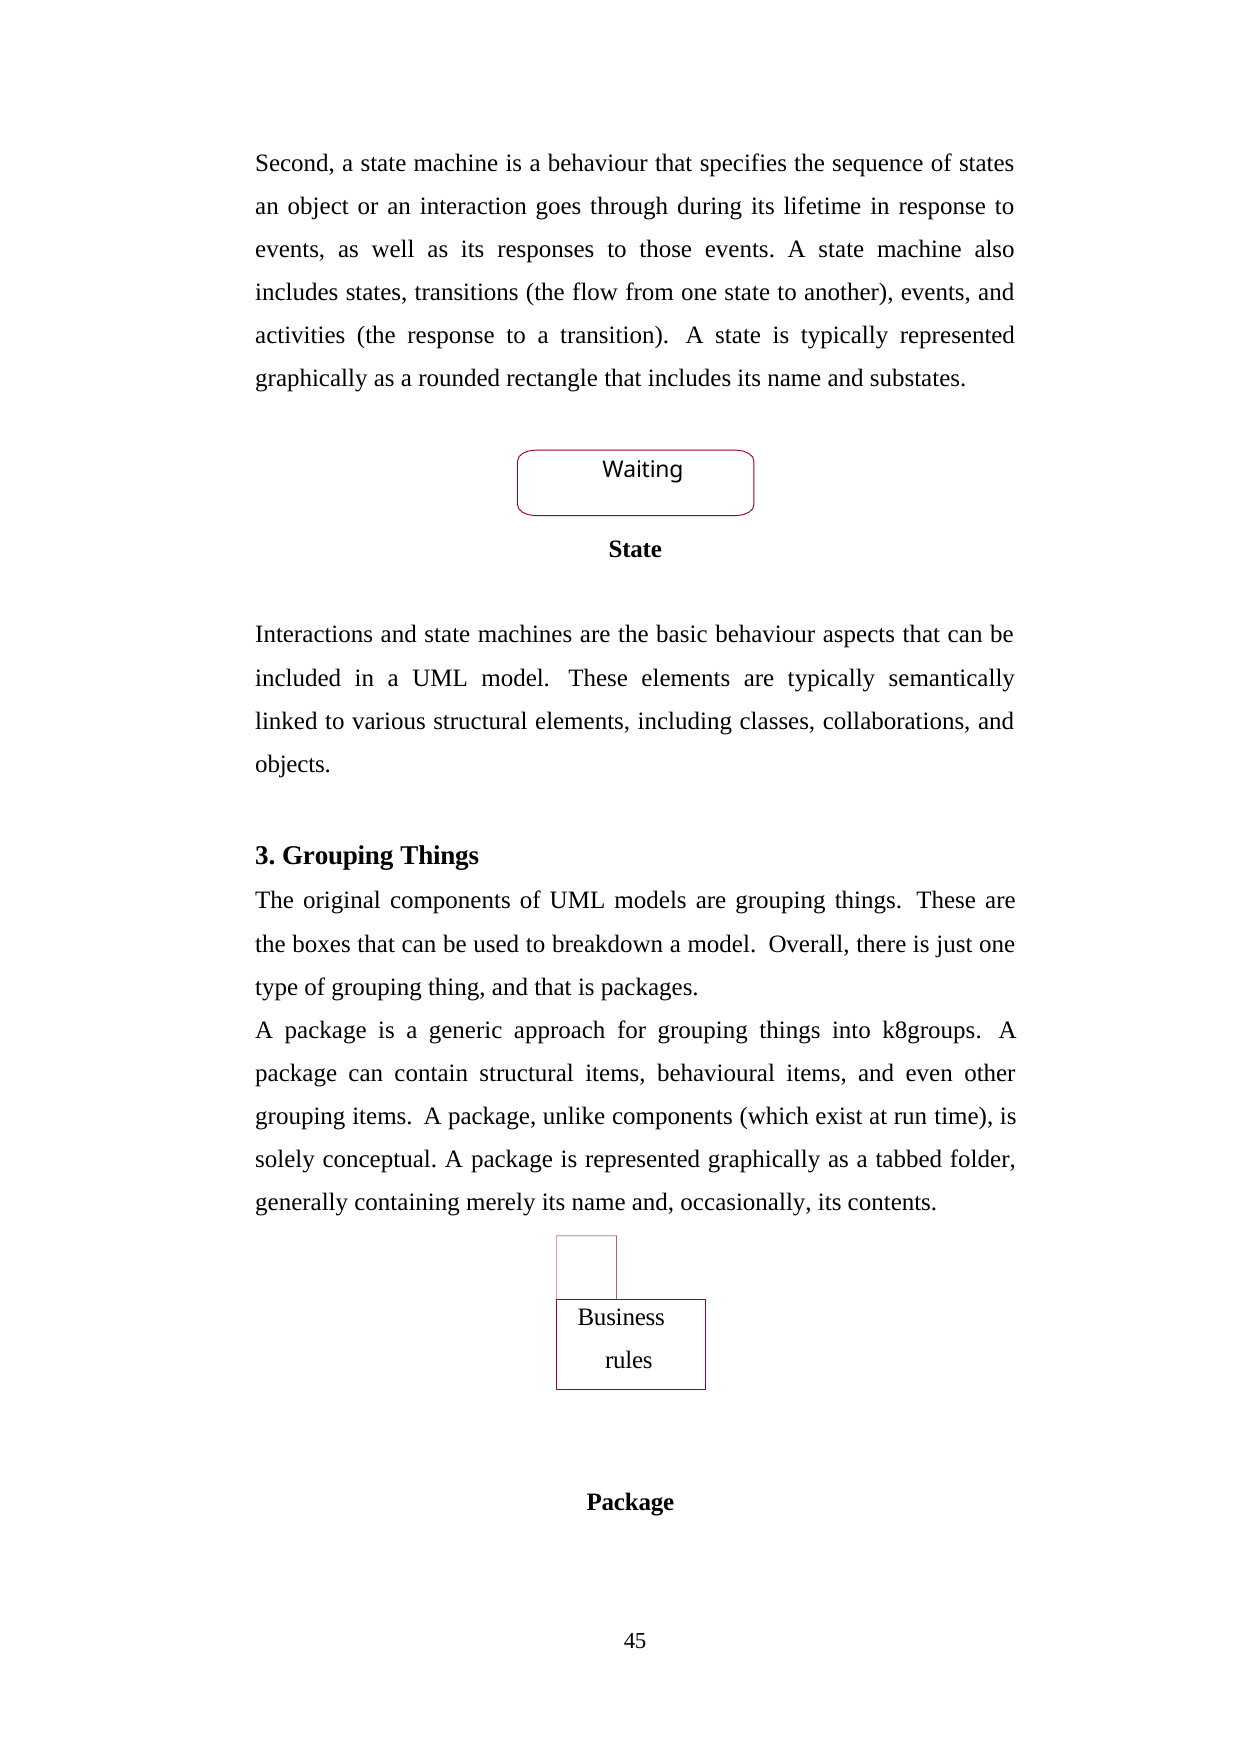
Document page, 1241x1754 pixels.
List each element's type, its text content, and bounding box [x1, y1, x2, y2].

text A package is a generic approach for grouping things into k8groups. A package can contain structural items, behavioural items, and even other grouping items. A package, unlike components (which exist at run time), is solely conceptual. A package is represented graphically as a tabbed folder, generally containing merely its name and, occasionally, its contents. [255, 1015, 1016, 1216]
subtitle Grouping Things [255, 839, 1071, 870]
subtitle State [199, 465, 1071, 562]
text The original components of UML models are grouping things. These are the boxes that can be used to breakdown a model. Overall, there is just one type of grouping thing, and that is packages. [255, 886, 1016, 1001]
text Interactions and state machines are the basic behaviour aspects that can be included in a UML model. These elements are typically semantically linked to various structural elements, including classes, collaborations, and objects. [255, 619, 1015, 778]
text Package [189, 1487, 1071, 1516]
text Second, a state machine is a behaviour that specifies the sequence of states an object or an interaction goes through during its lifetime in response to events, as well as its responses to those events. A state machine also includes states, transitions (the flow from one state to another), events, and activities (the response to a transition). A state is typically represented graphically as a rounded rectangle that includes its name and substates. [255, 148, 1015, 392]
